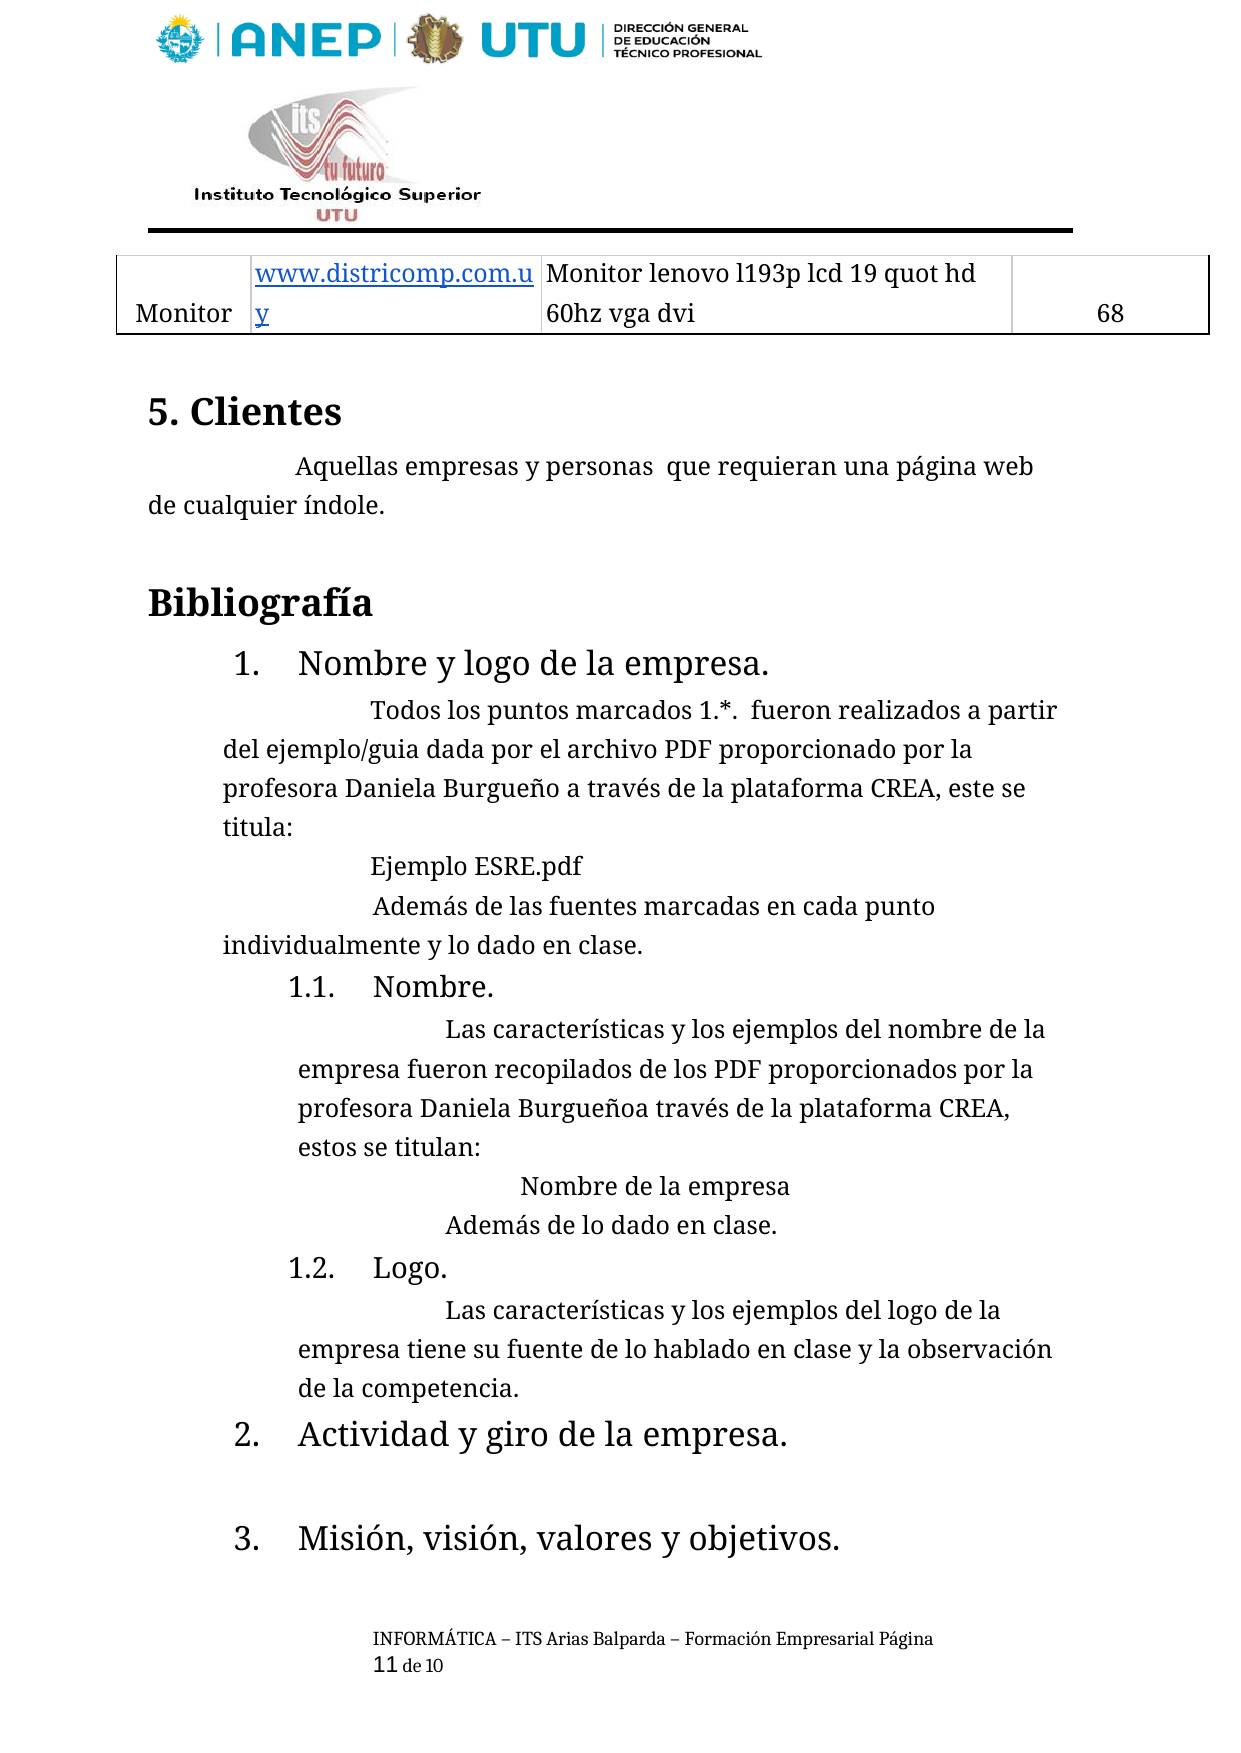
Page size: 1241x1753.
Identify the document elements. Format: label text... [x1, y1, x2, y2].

text Además de las fuentes marcadas en cada punto individualmente y lo dado en clase. [223, 888, 1063, 961]
list Nombre y logo de la empresa. [260, 640, 1063, 686]
text Las características y los ejemplos del logo de la empresa tiene su fuente de lo hablado en clase y la observación de la competencia. [298, 1293, 1063, 1405]
text Todos los puntos marcados 1.*. fueron realizados a partir del ejemplo/guia dada por el archivo PDF proporcionado por la profesora Daniela Burgueño a través de la plataforma CREA, este se titula: [223, 692, 1063, 844]
text Ejemplo ESRE.pdf [223, 849, 1063, 883]
text Las características y los ejemplos del nombre de la empresa fueron recopilados de los PDF proporcionados por la profesora Daniela Burgueñoa través de la plataforma CREA, estos se titulan: [298, 1012, 1063, 1164]
table_cell Monitor lenovo l193p lcd 19 quot hd 60hz vga dvi [542, 256, 1011, 333]
table_cell Monitor [117, 256, 250, 333]
table_cell www.districomp.com.uy [252, 256, 541, 333]
list Nombre. [335, 967, 1063, 1006]
subtitle 5. Clientes [148, 385, 1063, 436]
list Misión, visión, valores y objetivos. [260, 1515, 1063, 1560]
text Nombre de la empresa [373, 1169, 1063, 1203]
list Logo. [335, 1247, 1063, 1287]
list Actividad y giro de la empresa. [260, 1410, 1063, 1456]
picture [147, 0, 776, 229]
text Aquellas empresas y personas que requieran una página web de cualquier índole. [148, 448, 1063, 522]
subtitle Bibliografía [148, 577, 1063, 628]
text Además de lo dado en clase. [298, 1208, 1063, 1242]
table_cell 68 [1013, 256, 1208, 333]
